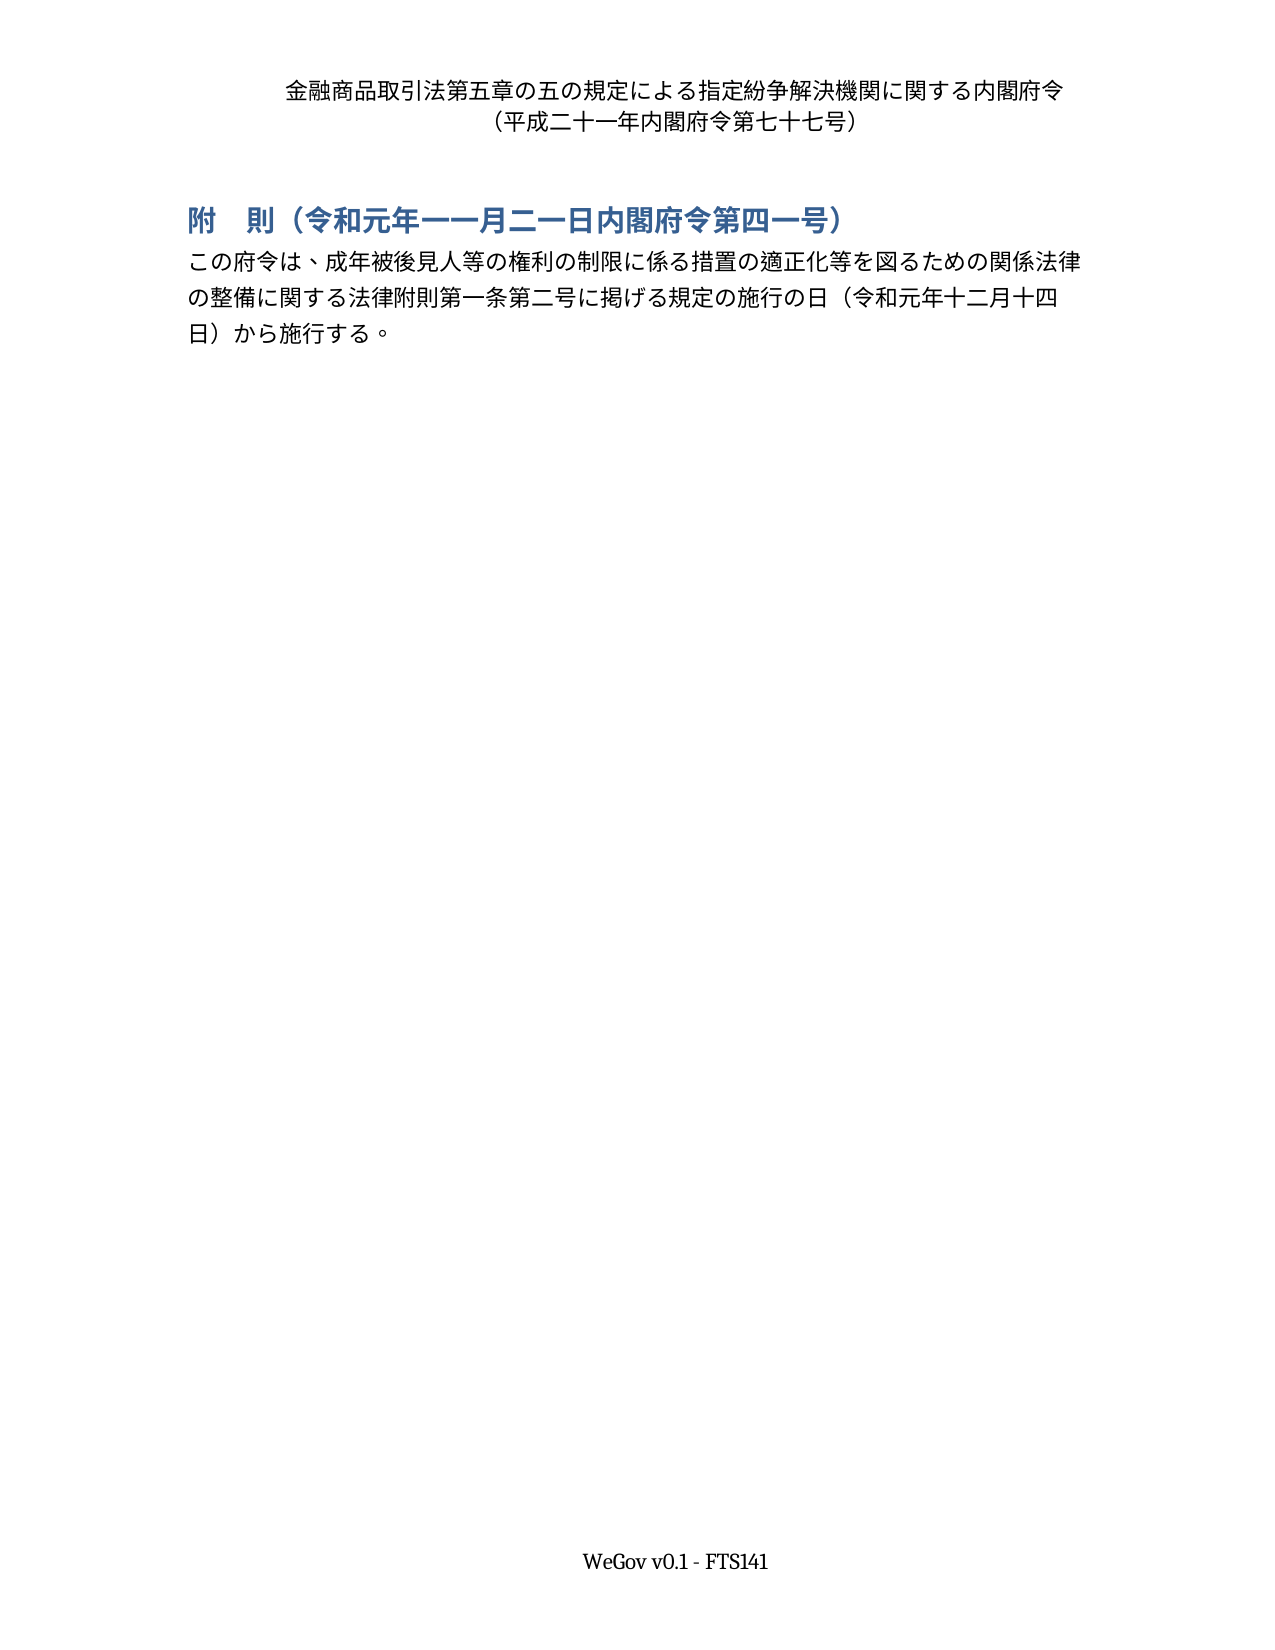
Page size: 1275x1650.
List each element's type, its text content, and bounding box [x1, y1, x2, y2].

subtitle 附 則（令和元年一一月二一日内閣府令第四一号） [187, 200, 1087, 240]
text この府令は、成年被後見人等の権利の制限に係る措置の適正化等を図るための関係法律の整備に関する法律附則第一条第二号に掲げる規定の施行の日（令和元年十二月十四日）から施行する。 [187, 246, 1087, 349]
